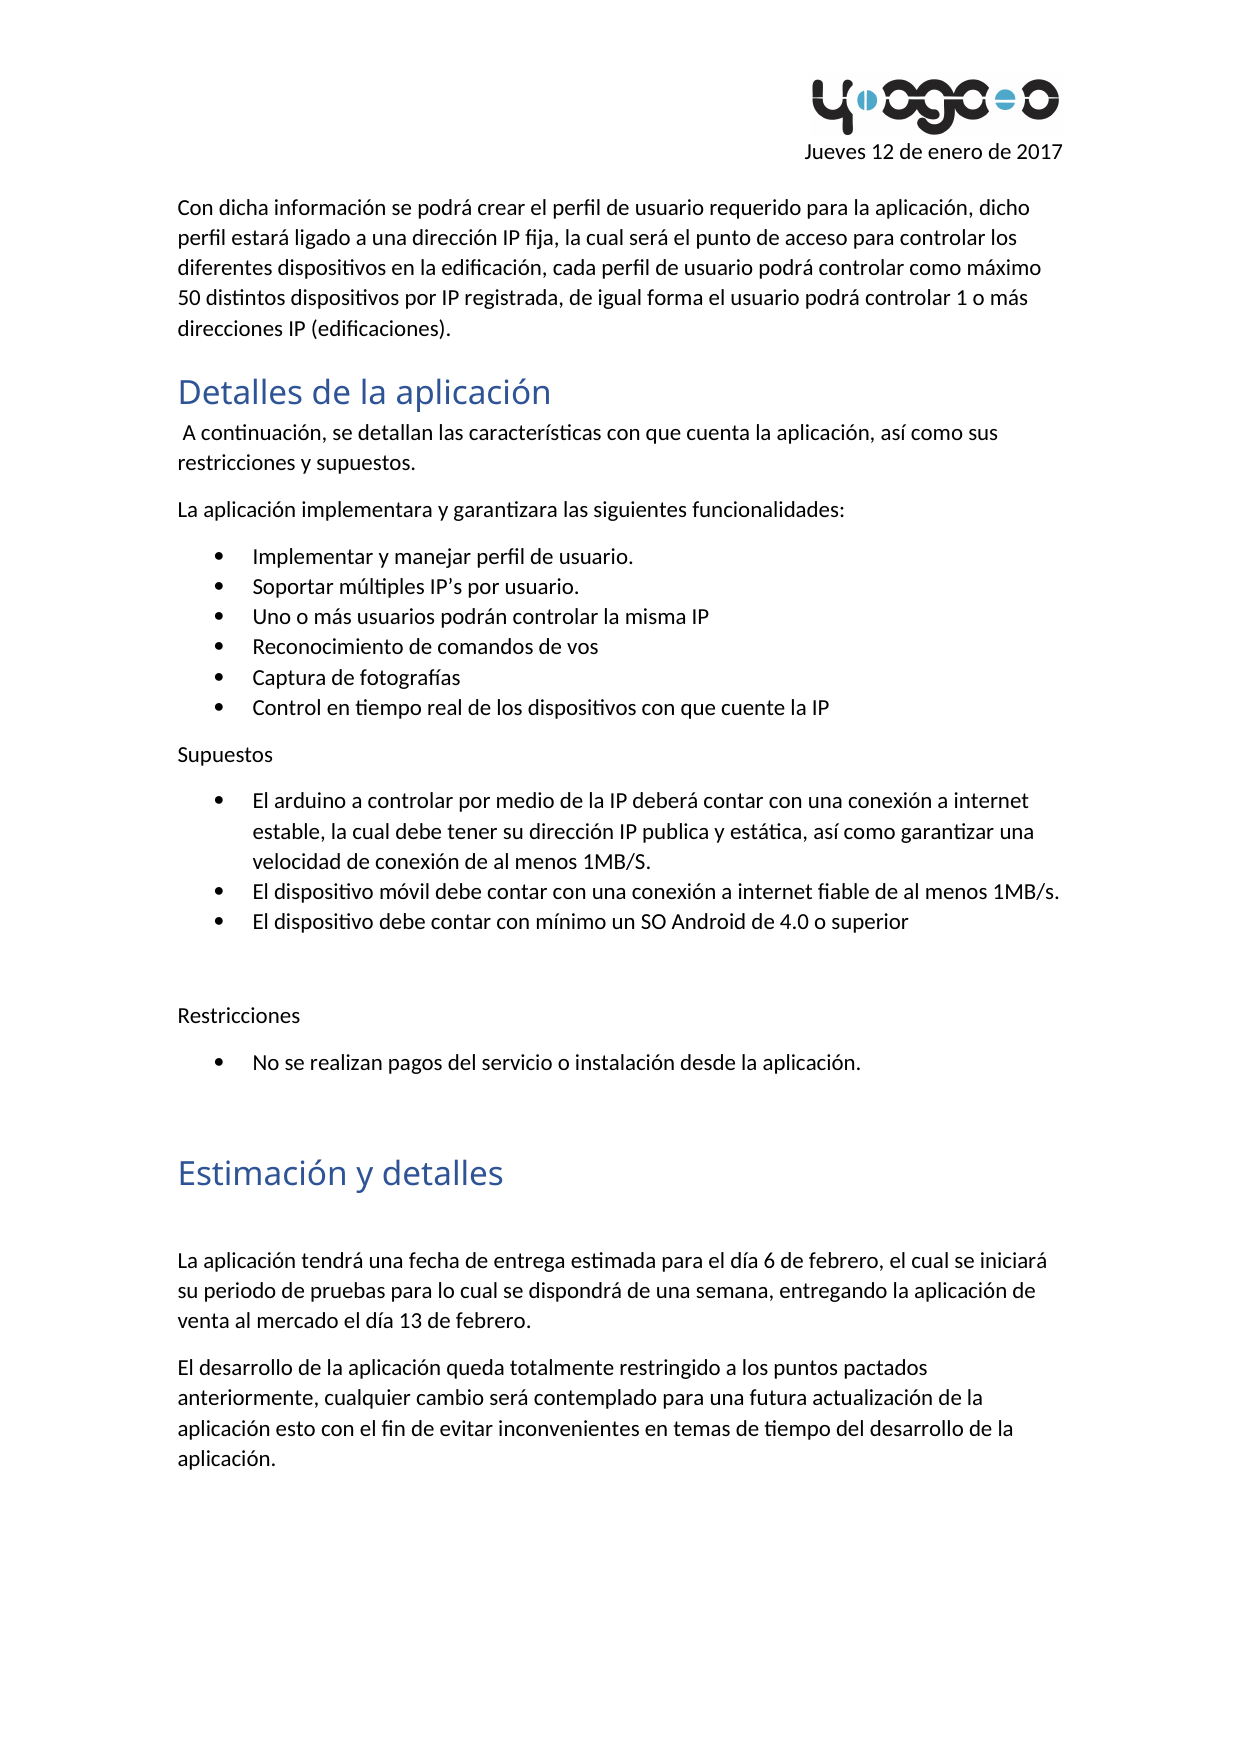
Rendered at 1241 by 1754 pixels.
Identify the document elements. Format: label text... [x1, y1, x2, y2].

text Con dicha información se podrá crear el perfil de usuario requerido para la aplicación, dicho perfil estará ligado a una dirección IP fija, la cual será el punto de acceso para controlar los diferentes dispositivos en la edificación, cada perfil de usuario podrá controlar como máximo 50 distintos dispositivos por IP registrada, de igual forma el usuario podrá controlar 1 o más direcciones IP (edificaciones). [177, 193, 1063, 342]
list El dispositivo debe contar con mínimo un SO Android de 4.0 o superior [215, 907, 1063, 935]
list Soportar múltiples IP’s por usuario. [215, 572, 1063, 600]
list Implementar y manejar perfil de usuario. [215, 542, 1063, 570]
text Supuestos [177, 740, 1063, 768]
list El arduino a controlar por medio de la IP deberá contar con una conexión a internet estable, la cual debe tener su dirección IP publica y estática, así como garantizar una velocidad de conexión de al menos 1MB/S. [215, 787, 1063, 875]
list Control en tiempo real de los dispositivos con que cuente la IP [215, 693, 1063, 721]
subtitle Detalles de la aplicación [177, 369, 1063, 414]
list El dispositivo móvil debe contar con una conexión a internet fiable de al menos 1MB/s. [215, 877, 1063, 905]
text La aplicación implementara y garantizara las siguientes funcionalidades: [177, 495, 1063, 523]
text A continuación, se detallan las características con que cuenta la aplicación, así como sus restricciones y supuestos. [177, 418, 1063, 476]
picture [810, 73, 1064, 137]
list Uno o más usuarios podrán controlar la misma IP [215, 602, 1063, 630]
list No se realizan pagos del servicio o instalación desde la aplicación. [215, 1048, 1063, 1076]
subtitle Estimación y detalles [177, 1150, 1063, 1196]
list Captura de fotografías [215, 663, 1063, 691]
text La aplicación tendrá una fecha de entrega estimada para el día 6 de febrero, el cual se iniciará su periodo de pruebas para lo cual se dispondrá de una semana, entregando la aplicación de venta al mercado el día 13 de febrero. [177, 1246, 1063, 1334]
text Restricciones [177, 1001, 1063, 1029]
text El desarrollo de la aplicación queda totalmente restringido a los puntos pactados anteriormente, cualquier cambio será contemplado para una futura actualización de la aplicación esto con el fin de evitar inconvenientes en temas de tiempo del desarrollo de la aplicación. [177, 1353, 1063, 1472]
list Reconocimiento de comandos de vos [215, 632, 1063, 660]
